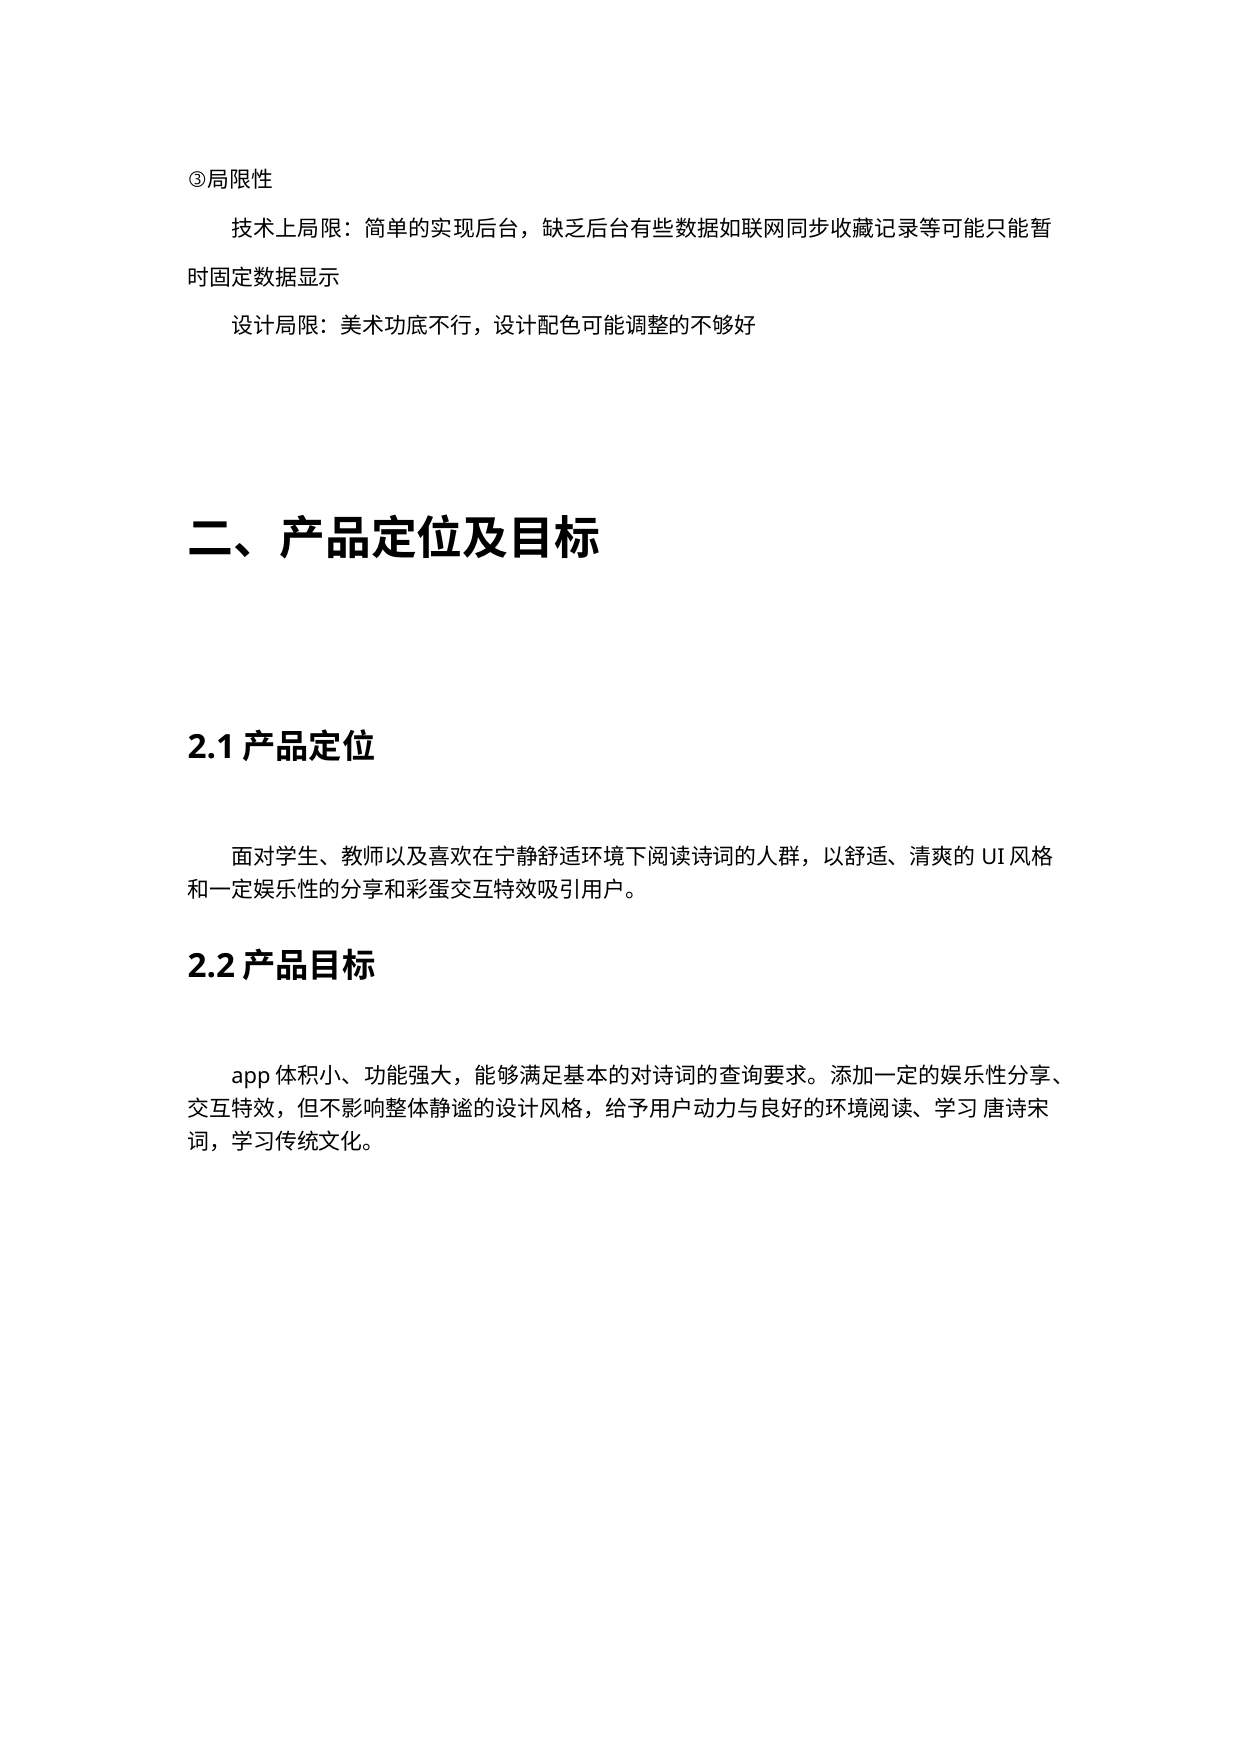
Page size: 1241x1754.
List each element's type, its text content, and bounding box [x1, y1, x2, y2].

text 设计局限：美术功底不行，设计配色可能调整的不够好 [187, 307, 1053, 340]
subtitle 二、产品定位及目标 [187, 486, 1053, 583]
text app体积小、功能强大，能够满足基本的对诗词的查询要求。添加一定的娱乐性分享、交互特效，但不影响整体静谧的设计风格，给予用户动力与良好的环境阅读、学习 唐诗宋词，学习传统文化。 [187, 1058, 1053, 1156]
subtitle 2.1产品定位 [187, 711, 1053, 776]
subtitle 2.2产品目标 [187, 931, 1053, 996]
text 局限性 [187, 162, 1053, 194]
text 技术上局限：简单的实现后台，缺乏后台有些数据如联网同步收藏记录等可能只能暂时固定数据显示 [187, 210, 1053, 292]
text 面对学生、教师以及喜欢在宁静舒适环境下阅读诗词的人群，以舒适、清爽的UI风格和一定娱乐性的分享和彩蛋交互特效吸引用户。 [187, 839, 1053, 904]
